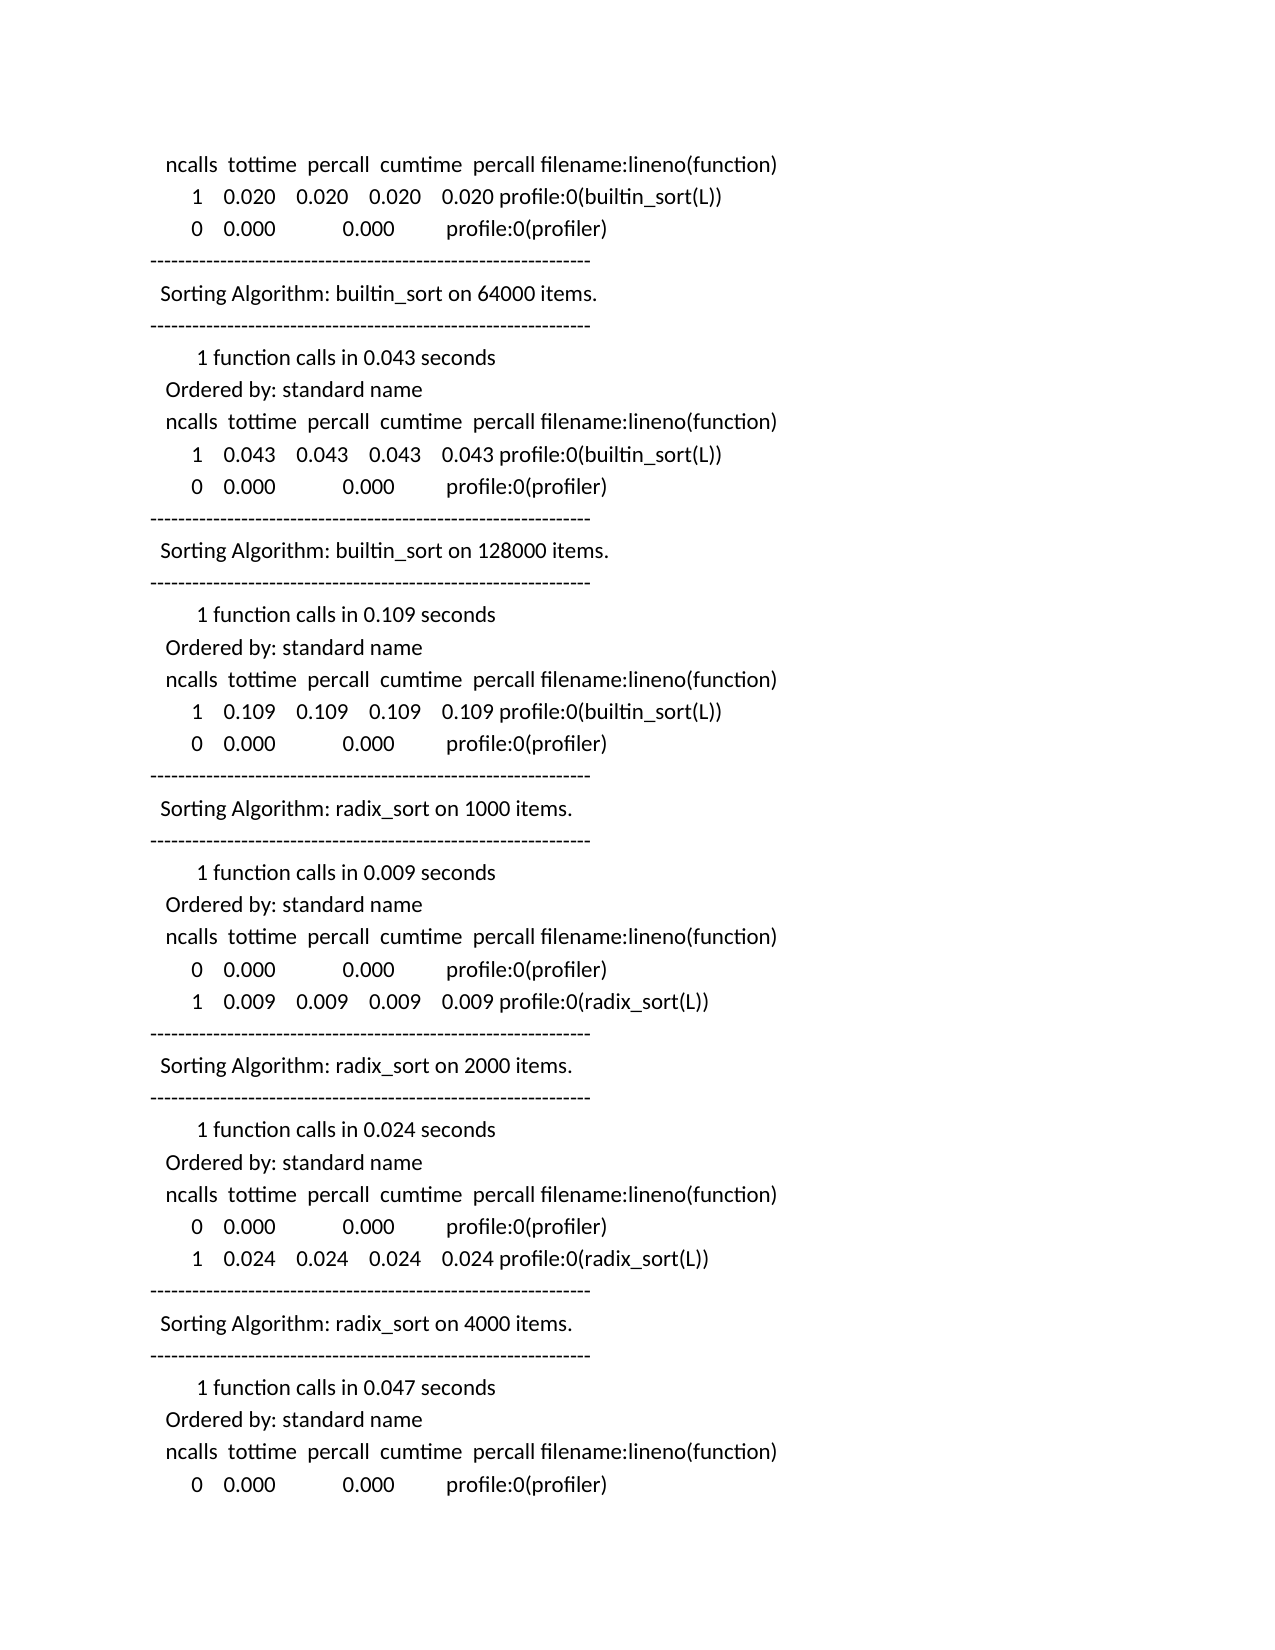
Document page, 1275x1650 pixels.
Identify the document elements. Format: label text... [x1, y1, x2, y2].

text Sorting Algorithm: radix_sort on 2000 items. [150, 1051, 1125, 1079]
text Ordered by: standard name [150, 1405, 1125, 1433]
text 0 0.000 0.000 profile:0(profiler) [150, 472, 1125, 500]
text Ordered by: standard name [150, 890, 1125, 918]
text 1 0.109 0.109 0.109 0.109 profile:0(builtin_sort(L)) [150, 697, 1125, 725]
text 1 0.043 0.043 0.043 0.043 profile:0(builtin_sort(L)) [150, 440, 1125, 468]
text 1 0.020 0.020 0.020 0.020 profile:0(builtin_sort(L)) [150, 182, 1125, 210]
text --------------------------------------------------------------- [150, 1019, 1125, 1047]
text ncalls tottime percall cumtime percall filename:lineno(function) [150, 665, 1125, 693]
text 1 function calls in 0.047 seconds [150, 1373, 1125, 1401]
text --------------------------------------------------------------- [150, 1341, 1125, 1369]
text Ordered by: standard name [150, 1148, 1125, 1176]
text 1 function calls in 0.009 seconds [150, 858, 1125, 886]
text ncalls tottime percall cumtime percall filename:lineno(function) [150, 407, 1125, 436]
text 0 0.000 0.000 profile:0(profiler) [150, 214, 1125, 242]
text 1 function calls in 0.043 seconds [150, 343, 1125, 371]
text --------------------------------------------------------------- [150, 504, 1125, 532]
text Ordered by: standard name [150, 633, 1125, 661]
text ncalls tottime percall cumtime percall filename:lineno(function) [150, 1437, 1125, 1466]
text 1 function calls in 0.109 seconds [150, 601, 1125, 629]
text --------------------------------------------------------------- [150, 568, 1125, 596]
text ncalls tottime percall cumtime percall filename:lineno(function) [150, 1180, 1125, 1208]
text Sorting Algorithm: builtin_sort on 128000 items. [150, 536, 1125, 564]
text --------------------------------------------------------------- [150, 1083, 1125, 1111]
text 0 0.000 0.000 profile:0(profiler) [150, 1470, 1125, 1498]
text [150, 247, 1125, 274]
text Ordered by: standard name [150, 375, 1125, 403]
text 1 0.009 0.009 0.009 0.009 profile:0(radix_sort(L)) [150, 987, 1125, 1015]
text 1 function calls in 0.024 seconds [150, 1116, 1125, 1144]
text Sorting Algorithm: radix_sort on 4000 items. [150, 1309, 1125, 1337]
text --------------------------------------------------------------- [150, 762, 1125, 789]
text Sorting Algorithm: radix_sort on 1000 items. [150, 794, 1125, 822]
text 1 0.024 0.024 0.024 0.024 profile:0(radix_sort(L)) [150, 1244, 1125, 1272]
text Sorting Algorithm: builtin_sort on 64000 items. [150, 279, 1125, 307]
text --------------------------------------------------------------- [150, 826, 1125, 854]
text --------------------------------------------------------------- [150, 311, 1125, 339]
text ncalls tottime percall cumtime percall filename:lineno(function) [150, 922, 1125, 951]
text 0 0.000 0.000 profile:0(profiler) [150, 729, 1125, 757]
text 0 0.000 0.000 profile:0(profiler) [150, 955, 1125, 983]
text --------------------------------------------------------------- [150, 1277, 1125, 1304]
text 0 0.000 0.000 profile:0(profiler) [150, 1212, 1125, 1240]
text ncalls tottime percall cumtime percall filename:lineno(function) [150, 150, 1125, 178]
